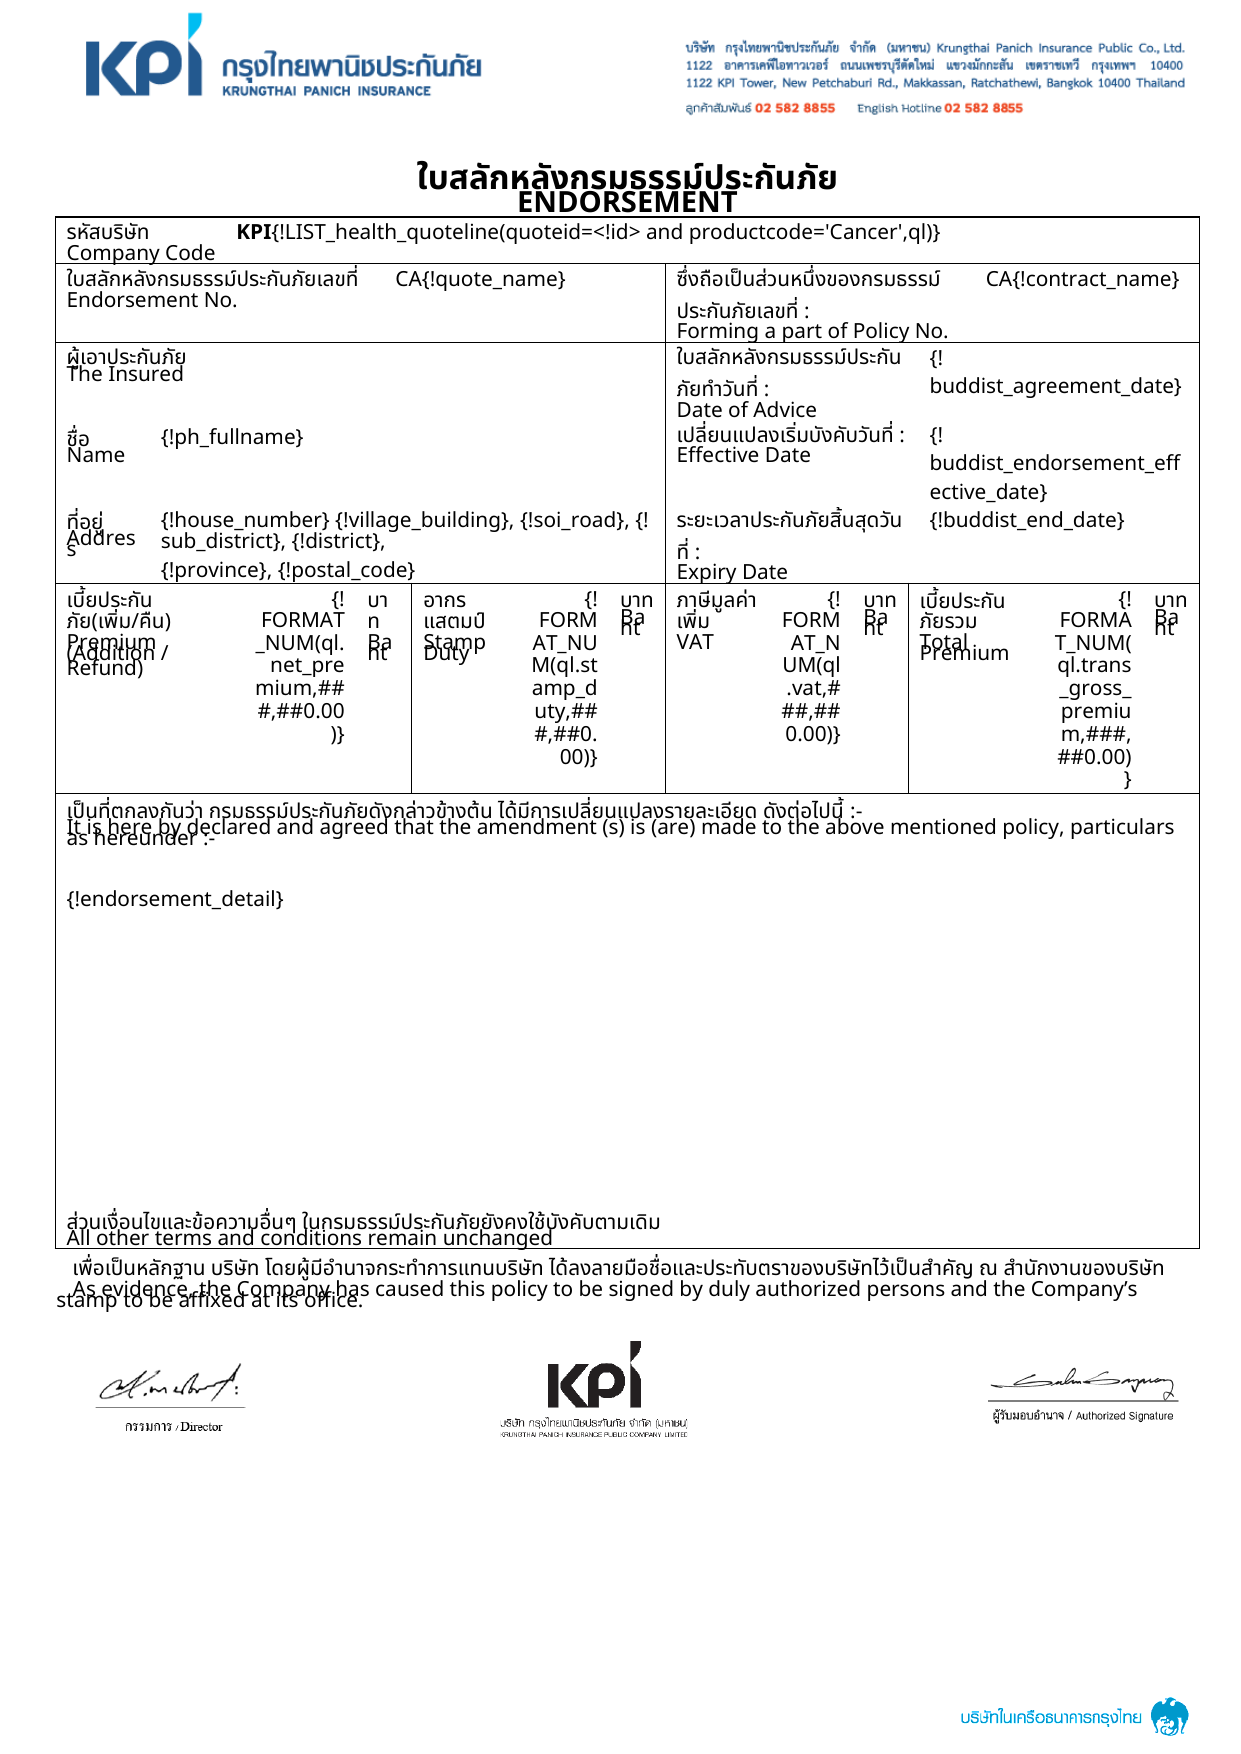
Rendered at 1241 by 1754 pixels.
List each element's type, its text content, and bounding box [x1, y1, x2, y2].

picture [957, 1692, 1191, 1736]
table_cell ระยะเวลาประกันภัยสิ้นสุดวันที่ : Expiry Date [666, 505, 918, 583]
table_cell เปลี่ยนแปลงเริ่มบังคับวันที่ : Effective Date [666, 420, 918, 505]
picture [84, 1358, 258, 1437]
table_cell {!buddist_endorsement_effective_date} [918, 420, 1199, 505]
table_cell เบี้ยประกันภัย(เพิ่ม/คืน) Premium (Addition / Refund) [56, 584, 243, 793]
picture [1163, 1728, 1172, 1733]
table_cell ผู้เอาประกันภัย The Insured [56, 343, 665, 420]
table_cell {!ph_fullname} [149, 420, 665, 505]
table_cell ภาษีมูลค่าเพิ่ม VAT [666, 584, 768, 793]
table_cell {!buddist_end_date} [918, 505, 1199, 583]
table_cell อากรแสตมป์ Stamp Duty [412, 584, 515, 793]
table_cell {!FORMAT_NUM(ql.net_premium,###,##0.00)} [243, 584, 356, 793]
table_cell เป็นที่ตกลงกันว่า กรมธรรม์ประกันภัยดังกล่าวข้างต้น ได้มีการเปลี่ยนแปลงรายละเอียด ดังต่อไปนี้ :- It is here by declared and agreed that the amendment (s) is (are) made to the above mentioned policy, particulars as hereunder :- {!endorsement_detail} ส่วนเงื่อนไขและข้อความอื่นๆ ในกรมธรรม์ประกันภัยยังคงใช้บังคับตามเดิม All other terms and conditions remain unchanged [56, 794, 1199, 1248]
table_cell รหัสบริษัท KPI{!LIST_health_quoteline(quoteid=<!id> and productcode='Cancer',ql)} Company Code [56, 218, 1199, 263]
table_cell ใบสลักหลังกรมธรรม์ประกันภัยทำวันที่ : Date of Advice [666, 343, 918, 420]
text เพื่อเป็นหลักฐาน บริษัท โดยผู้มีอำนาจกระทำการแทนบริษัท ได้ลงลายมือชื่อและประทับตราของบริษัทไว้เป็นสำคัญ ณ สำนักงานของบริษัท [56, 1253, 1191, 1285]
text As evidence, the Company has caused this policy to be signed by duly authorized persons and the Company’s stamp to be affixed at its office. [56, 1285, 1191, 1313]
table_cell บาท Baht [1143, 584, 1199, 793]
table_cell CA{!contract_name} [974, 264, 1199, 342]
table_cell {!FORMAT_NUM(ql.stamp_duty,###,##0.00)} [515, 584, 609, 793]
table_cell ชื่อ Name [56, 420, 149, 505]
table_cell {!FORMAT_NUM(ql.vat,###,##0.00)} [768, 584, 852, 793]
picture [84, 9, 1191, 144]
table_cell ใบสลักหลังกรมธรรม์ประกันภัยเลขที่ Endorsement No. [56, 264, 384, 342]
table_cell บาท Baht [852, 584, 908, 793]
picture [975, 1357, 1191, 1434]
table_cell ซึ่งถือเป็นส่วนหนึ่งของกรมธรรม์ประกันภัยเลขที่ : Forming a part of Policy No. [666, 264, 974, 342]
picture [500, 1341, 688, 1437]
table_cell {!FORMAT_NUM(ql.trans_gross_premium,###,##0.00)} [1039, 584, 1143, 793]
table_cell ที่อยู่ Address [56, 505, 149, 583]
table_cell บาท Baht [356, 584, 411, 793]
table_cell เบี้ยประกันภัยรวม Total Premium [909, 584, 1039, 793]
table_cell {!buddist_agreement_date} [918, 343, 1199, 420]
table_header ใบสลักหลังกรมธรรม์ประกันภัย ENDORSEMENT [55, 158, 1199, 216]
table_cell CA{!quote_name} [384, 264, 665, 342]
table_cell บาท Baht [609, 584, 665, 793]
table_cell {!house_number} {!village_building}, {!soi_road}, {!sub_district}, {!district}, {!province}, {!postal_code} [149, 505, 665, 583]
